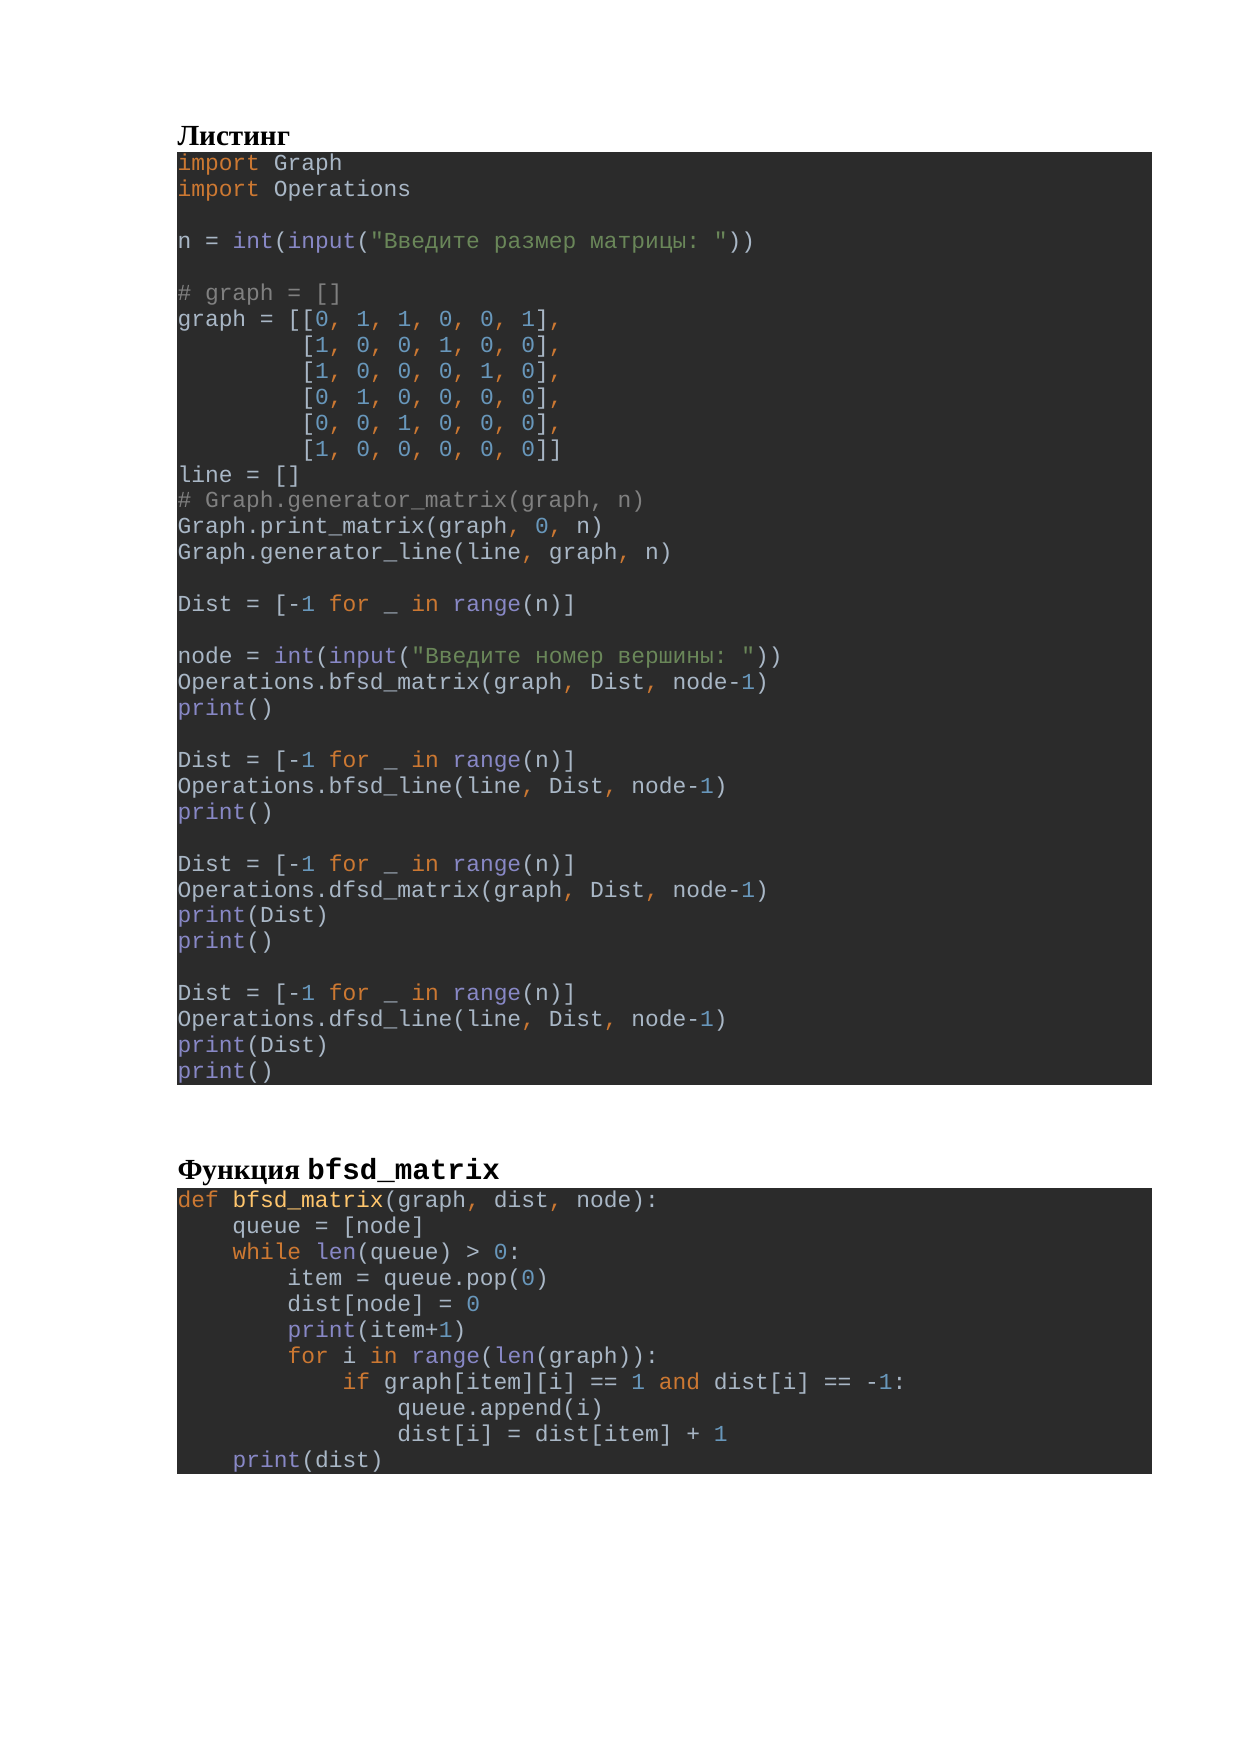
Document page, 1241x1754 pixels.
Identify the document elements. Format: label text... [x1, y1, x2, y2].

text Листинг [177, 118, 1152, 152]
text Функция bfsd_matrix [177, 1152, 1152, 1188]
text import Graph import Operations n = int(input("Введите размер матрицы: ")) # graph = [] graph = [[0, 1, 1, 0, 0, 1], [1, 0, 0, 1, 0, 0], [1, 0, 0, 0, 1, 0], [0, 1, 0, 0, 0, 0], [0, 0, 1, 0, 0, 0], [1, 0, 0, 0, 0, 0]] line = [] # Graph.generator_matrix(graph, n) Graph.print_matrix(graph, 0, n) Graph.generator_line(line, graph, n) Dist = [-1 for _ in range(n)] node = int(input("Введите номер вершины: ")) Operations.bfsd_matrix(graph, Dist, node-1) print() Dist = [-1 for _ in range(n)] Operations.bfsd_line(line, Dist, node-1) print() Dist = [-1 for _ in range(n)] Operations.dfsd_matrix(graph, Dist, node-1) print(Dist) print() Dist = [-1 for _ in range(n)] Operations.dfsd_line(line, Dist, node-1) print(Dist) print() [177, 152, 1152, 1085]
text def bfsd_matrix(graph, dist, node): queue = [node] while len(queue) > 0: item = queue.pop(0) dist[node] = 0 print(item+1) for i in range(len(graph)): if graph[item][i] == 1 and dist[i] == -1: queue.append(i) dist[i] = dist[item] + 1 print(dist) [177, 1188, 1152, 1474]
